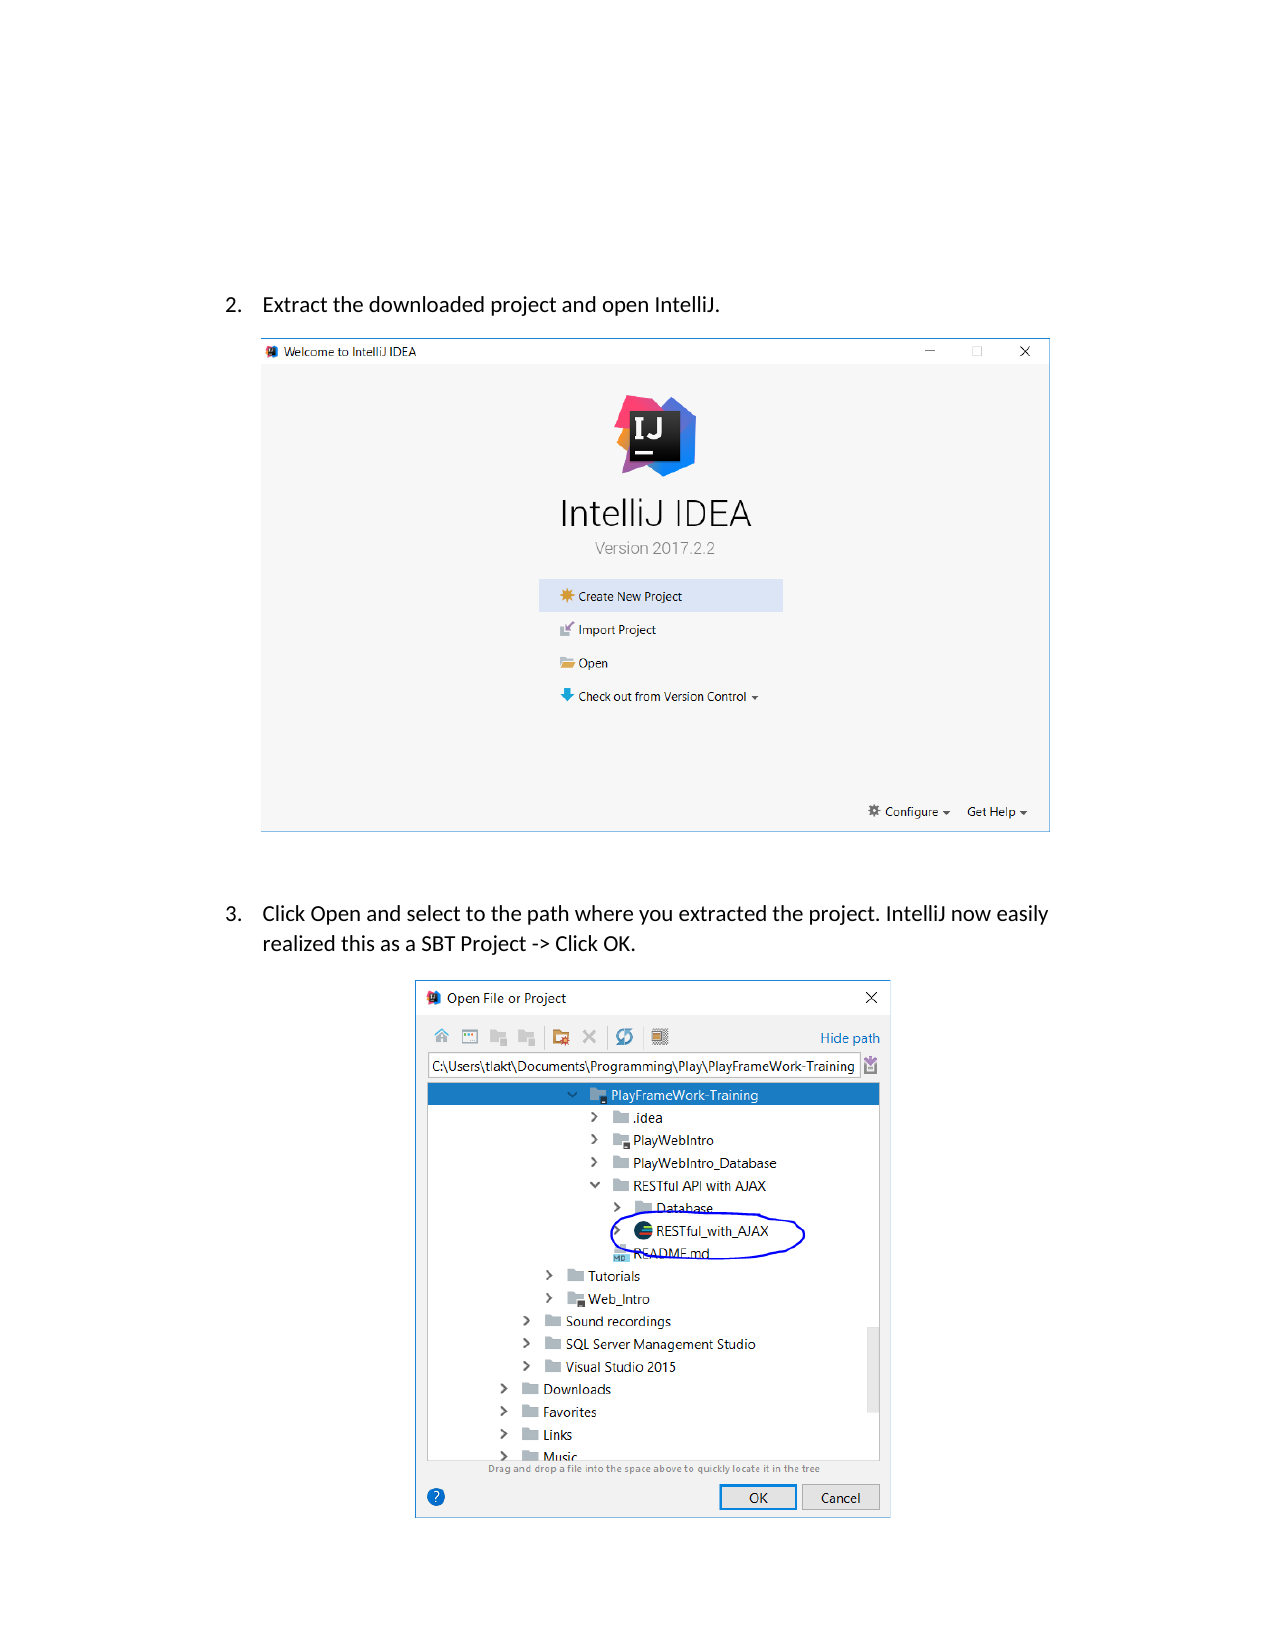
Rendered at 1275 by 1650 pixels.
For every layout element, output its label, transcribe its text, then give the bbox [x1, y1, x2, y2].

list Extract the downloaded project and open IntelliJ. [225, 291, 1125, 319]
picture [415, 980, 891, 1518]
picture [261, 338, 1050, 832]
list Click Open and select to the path where you extracted the project. IntelliJ now easily realized this as a SBT Project -> Click OK. [225, 899, 1125, 957]
